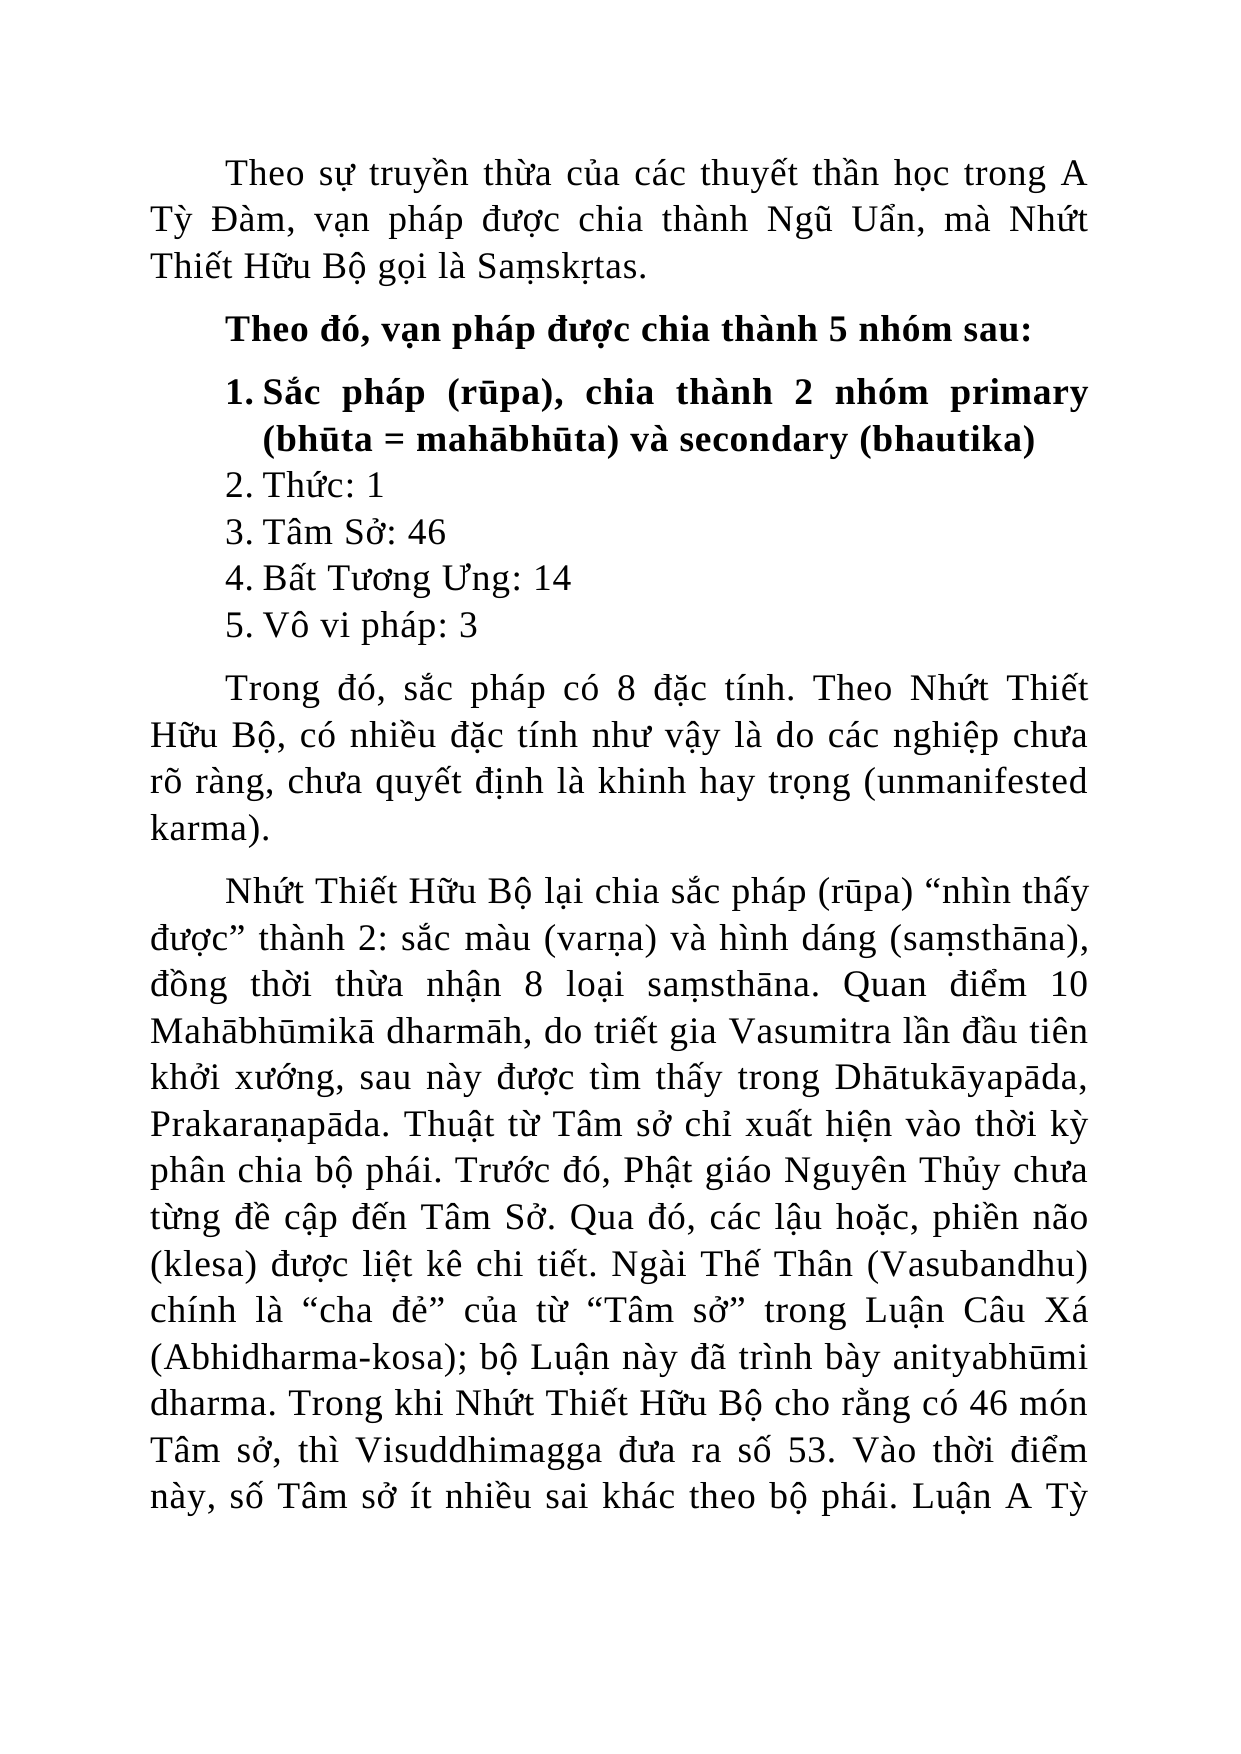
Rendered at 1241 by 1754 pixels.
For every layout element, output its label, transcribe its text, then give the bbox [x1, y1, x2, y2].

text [150, 868, 1090, 1517]
list Sắc pháp (rūpa), chia thành 2 nhóm primary (bhūta = mahābhūta) và secondary (bhautika) [225, 369, 1090, 459]
list Tâm Sở: 46 [225, 509, 1090, 552]
list Bất Tương Ưng: 14 [225, 556, 1090, 599]
list Thức: 1 [225, 463, 1090, 506]
text Trong đó, sắc pháp có 8 đặc tính. Theo Nhứt Thiết Hữu Bộ, có nhiều đặc tính như vậy là do các nghiệp chưa rõ ràng, chưa quyết định là khinh hay trọng (unmanifested karma). [150, 666, 1090, 848]
list Vô vi pháp: 3 [225, 602, 1090, 646]
text Theo đó, vạn pháp được chia thành 5 nhóm sau: [150, 306, 1090, 349]
text Theo sự truyền thừa của các thuyết thần học trong A Tỳ Đàm, vạn pháp được chia thành Ngũ Uẩn, mà Nhứt Thiết Hữu Bộ gọi là Saṃskṛtas. [150, 150, 1090, 286]
